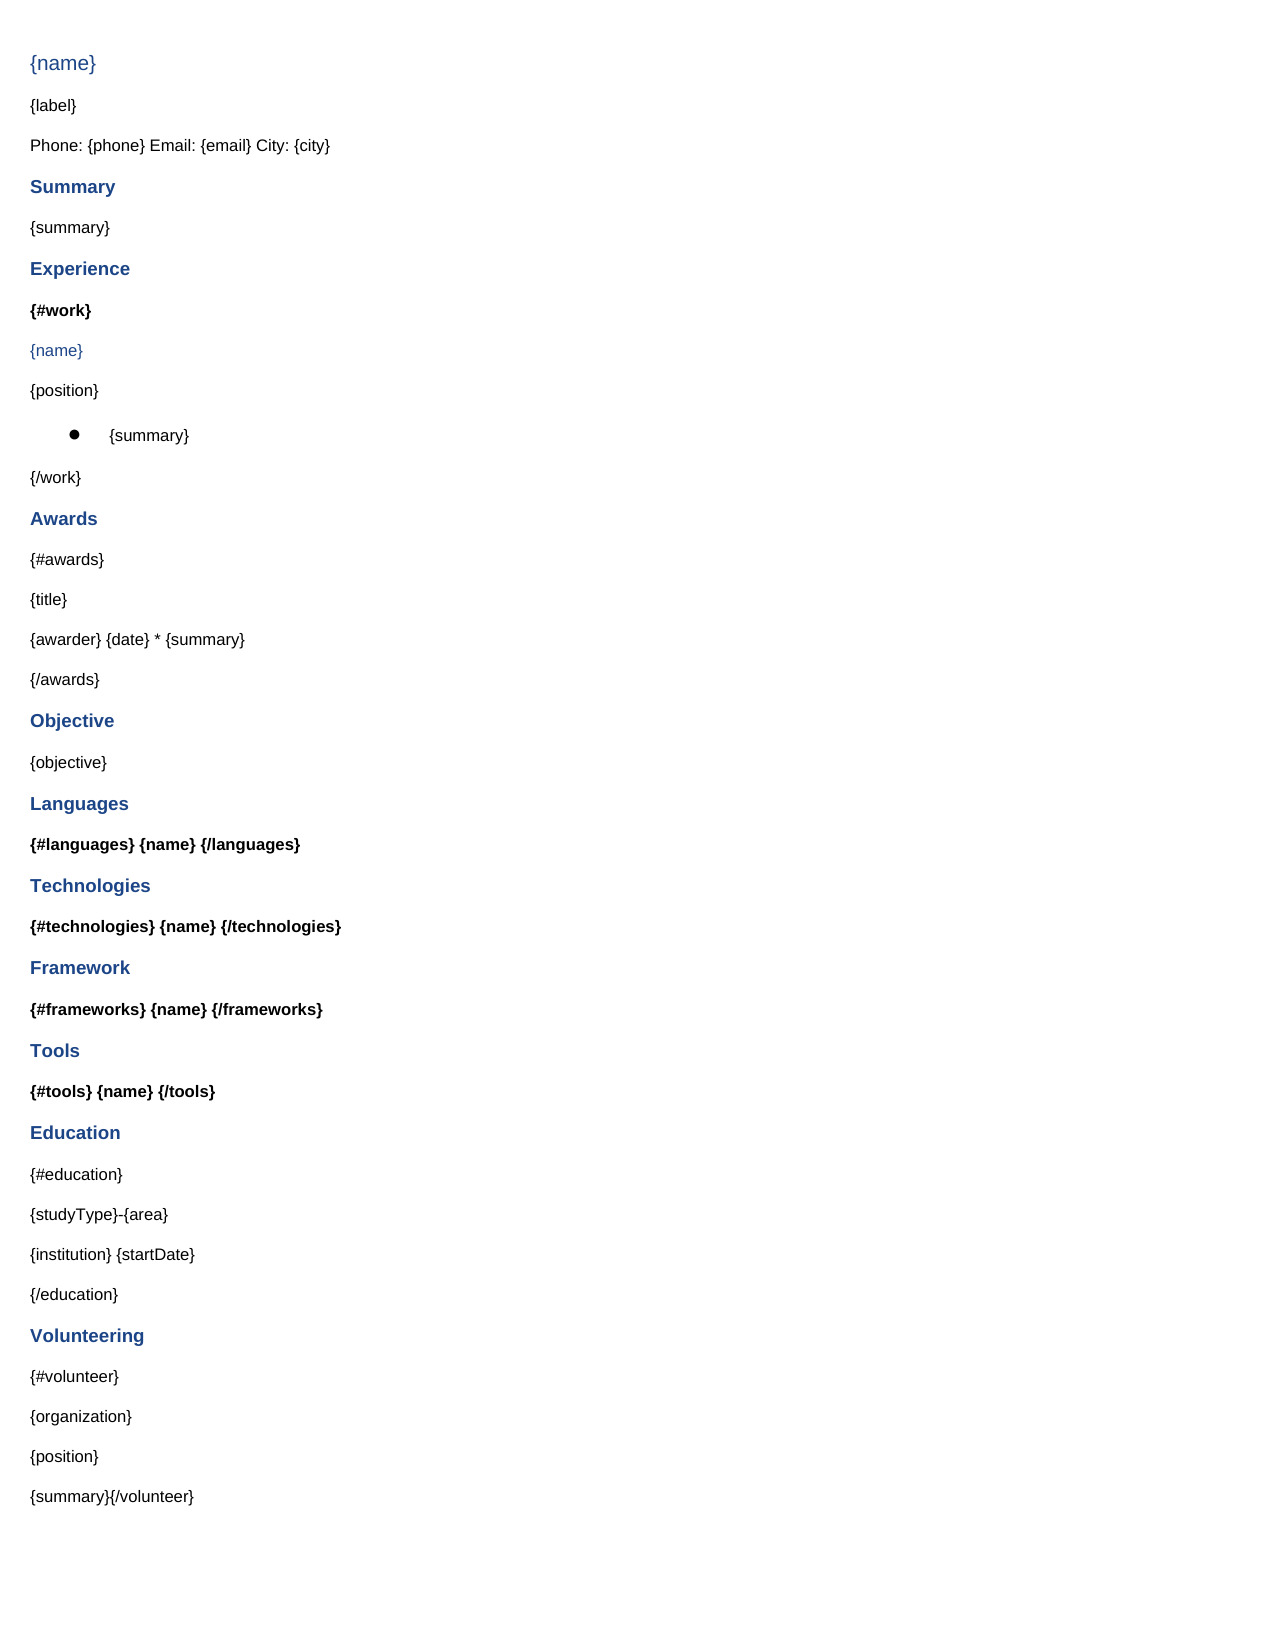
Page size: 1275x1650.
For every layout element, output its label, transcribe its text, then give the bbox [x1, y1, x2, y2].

text Awards [30, 508, 1245, 529]
text {/awards} [30, 670, 1245, 689]
text {position} [30, 1447, 1245, 1466]
text {label} [30, 96, 1245, 115]
list {summary} [67, 420, 1245, 447]
text {#languages} {name} {/languages} [30, 835, 1245, 854]
text {summary}{/volunteer} [30, 1487, 1245, 1506]
text Tools [30, 1039, 1245, 1061]
text {name} [30, 51, 1245, 75]
text {/work} [30, 468, 1245, 487]
text {#technologies} {name} {/technologies} [30, 917, 1245, 936]
text Volunteering [30, 1324, 1245, 1346]
text Technologies [30, 875, 1245, 896]
text Phone: {phone} Email: {email} City: {city} [30, 136, 1245, 155]
text {institution} {startDate} [30, 1244, 1245, 1263]
text {organization} [30, 1407, 1245, 1426]
text {#awards} [30, 550, 1245, 569]
text {objective} [30, 752, 1245, 772]
text {name} [30, 340, 1245, 359]
text {summary} [30, 218, 1245, 237]
text {awarder} {date} * {summary} [30, 630, 1245, 649]
text {title} [30, 590, 1245, 609]
text {#education} [30, 1164, 1245, 1183]
text Languages [30, 792, 1245, 814]
text {studyType}-{area} [30, 1204, 1245, 1223]
text {#frameworks} {name} {/frameworks} [30, 999, 1245, 1019]
text {#volunteer} [30, 1367, 1245, 1386]
text Education [30, 1122, 1245, 1143]
text {position} [30, 380, 1245, 399]
text Summary [30, 176, 1245, 197]
text {#tools} {name} {/tools} [30, 1082, 1245, 1101]
text Experience [30, 258, 1245, 279]
text Framework [30, 957, 1245, 979]
text {#work} [30, 300, 1245, 319]
text Objective [30, 710, 1245, 732]
text {/education} [30, 1284, 1245, 1303]
